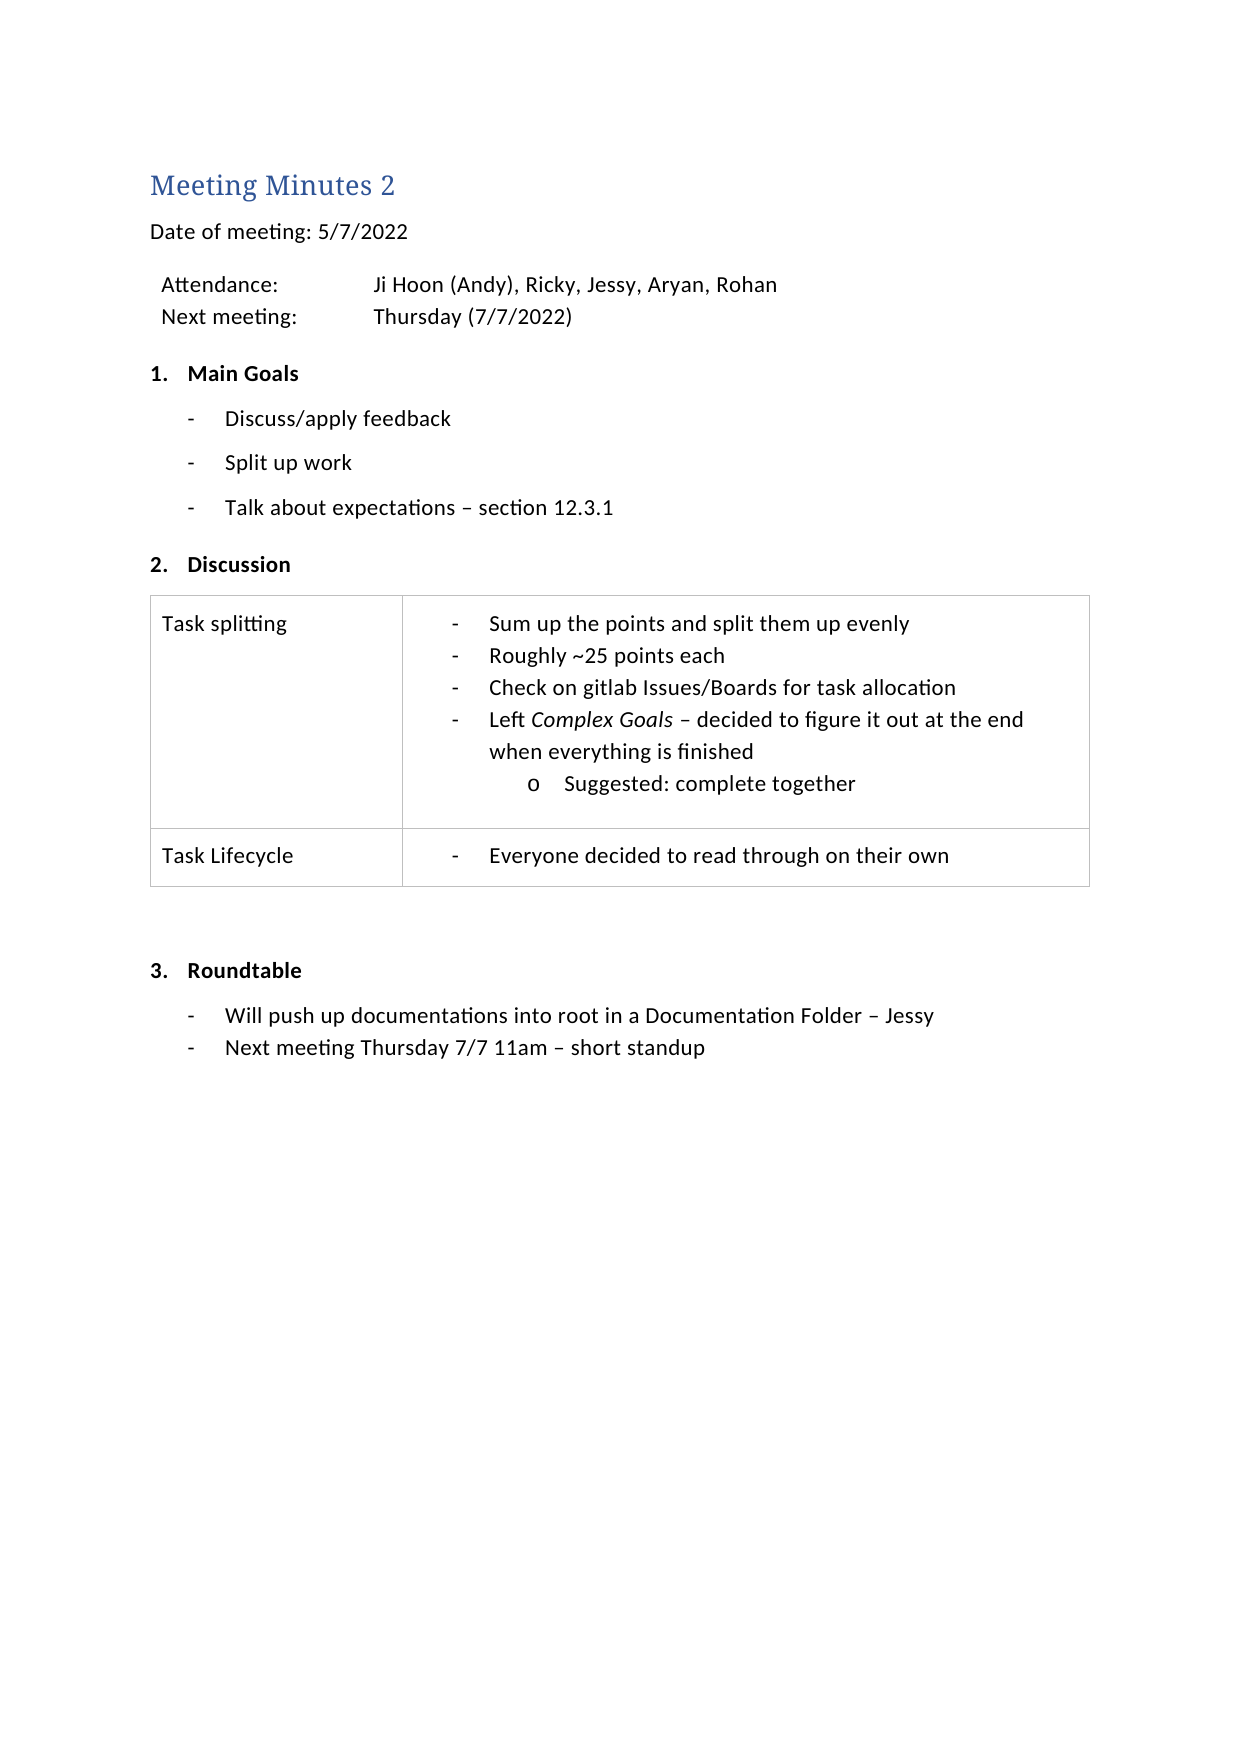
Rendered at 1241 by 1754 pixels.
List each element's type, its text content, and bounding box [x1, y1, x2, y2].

table_cell Task Lifecycle [151, 829, 402, 886]
table_header Task splitting [151, 596, 402, 828]
table_cell Thursday (7/7/2022) [362, 302, 1090, 334]
list Discuss/apply feedback [187, 404, 1090, 432]
text Date of meeting: 5/7/2022 [150, 217, 1090, 245]
table_header Ji Hoon (Andy), Ricky, Jessy, Aryan, Rohan [362, 270, 1090, 302]
list Main Goals [150, 359, 1090, 387]
table_cell Everyone decided to read through on their own [403, 829, 1089, 886]
list Next meeting Thursday 7/7 11am – short standup [187, 1033, 1090, 1061]
table_header Sum up the points and split them up evenly Roughly ~25 points each Check on gitlab Issues/Boards for task allocation Left Complex Goals – decided to figure it out at the end when everything is finished Suggested: complete together [403, 596, 1089, 828]
list Talk about expectations – section 12.3.1 [187, 493, 1090, 521]
table_cell Next meeting: [150, 302, 362, 334]
table_header Attendance: [150, 270, 362, 302]
subtitle Meeting Minutes 2 [150, 167, 1090, 203]
list Discussion [150, 550, 1090, 578]
list Split up work [187, 448, 1090, 477]
list Roundtable [150, 956, 1090, 984]
list Will push up documentations into root in a Documentation Folder – Jessy [187, 1001, 1090, 1029]
